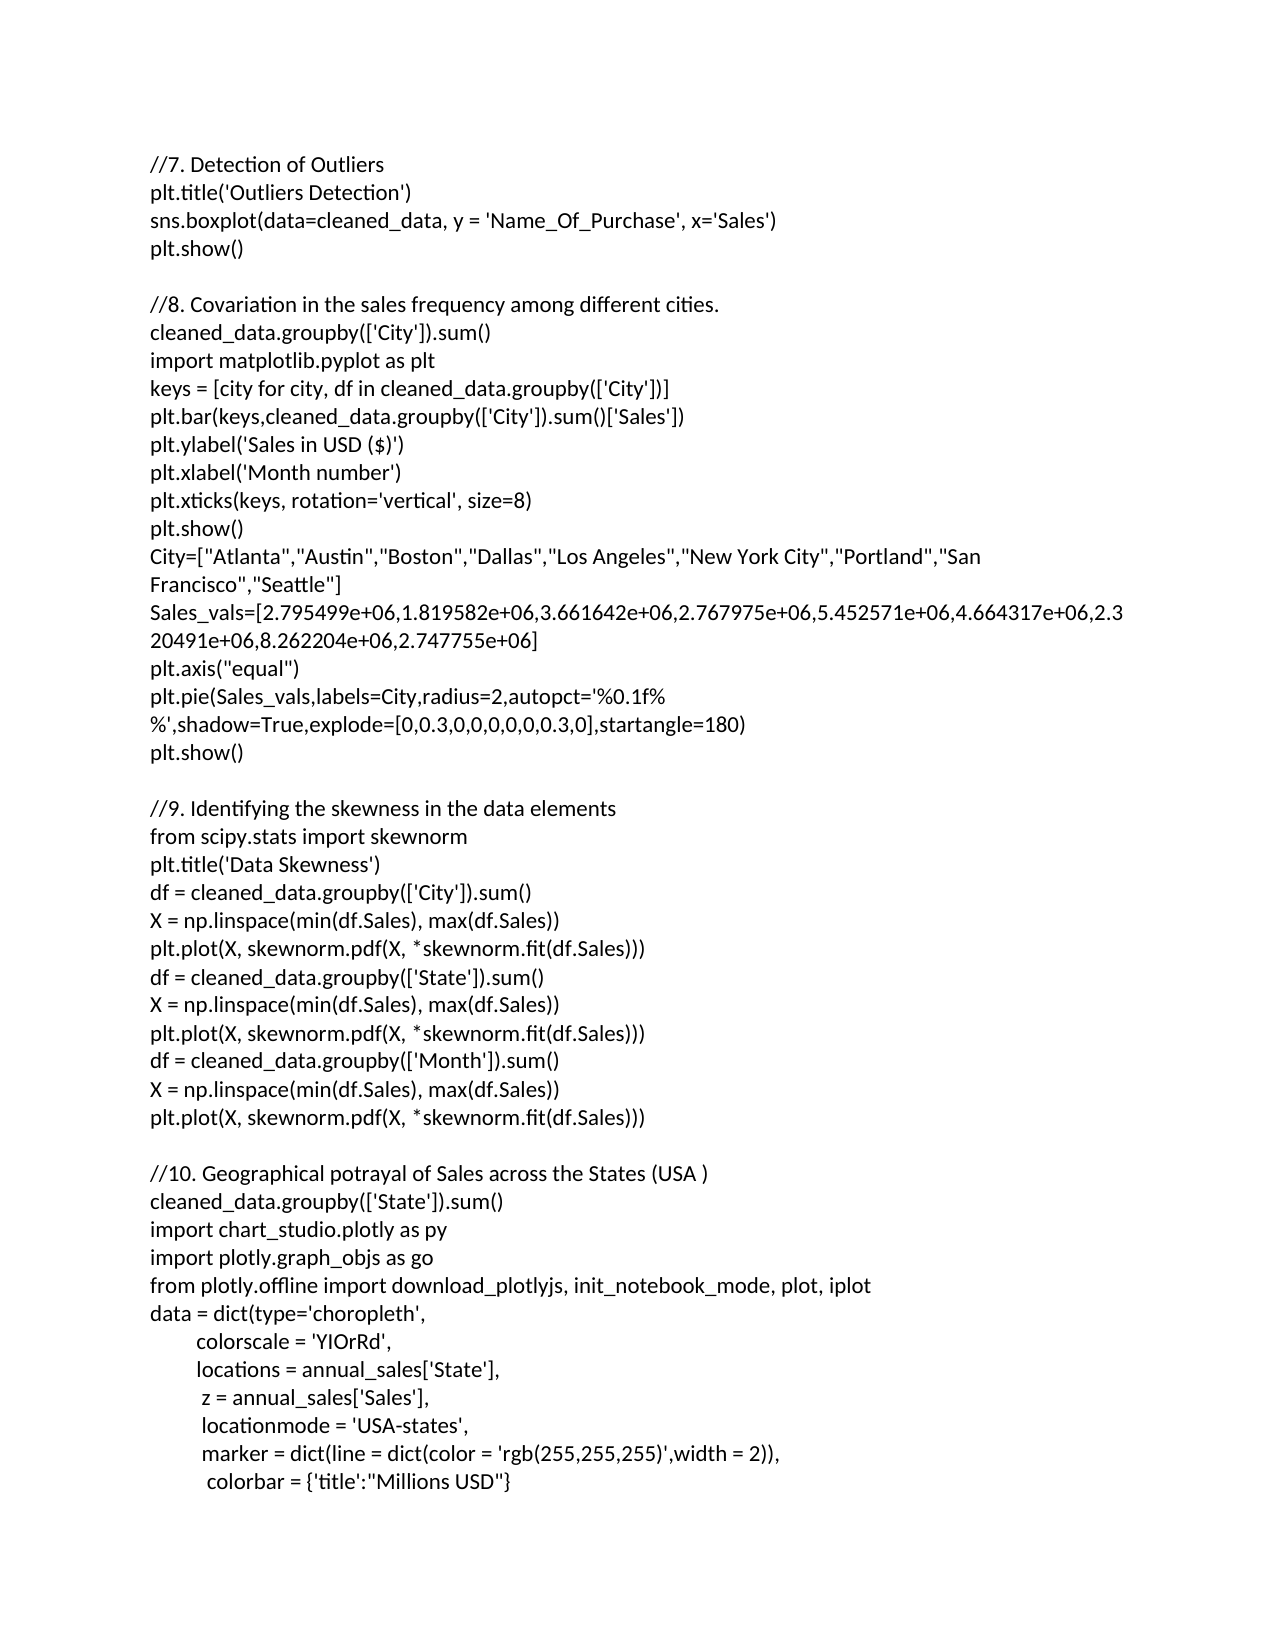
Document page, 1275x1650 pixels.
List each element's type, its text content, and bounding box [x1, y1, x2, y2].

text plt.title('Outliers Detection') [150, 178, 1125, 206]
text marker = dict(line = dict(color = 'rgb(255,255,255)',width = 2)), [150, 1439, 1125, 1467]
text locations = annual_sales['State'], [150, 1355, 1125, 1383]
text cleaned_data.groupby(['State']).sum() [150, 1187, 1125, 1215]
text plt.plot(X, skewnorm.pdf(X, *skewnorm.fit(df.Sales))) [150, 934, 1125, 963]
text X = np.linspace(min(df.Sales), max(df.Sales)) [150, 991, 1125, 1019]
text City=["Atlanta","Austin","Boston","Dallas","Los Angeles","New York City","Portland","San Francisco","Seattle"] [150, 542, 1125, 598]
text //7. Detection of Outliers [150, 150, 1125, 178]
text X = np.linspace(min(df.Sales), max(df.Sales)) [150, 1075, 1125, 1103]
text z = annual_sales['Sales'], [150, 1383, 1125, 1411]
text sns.boxplot(data=cleaned_data, y = 'Name_Of_Purchase', x='Sales') [150, 206, 1125, 234]
text plt.show() [150, 234, 1125, 262]
text X = np.linspace(min(df.Sales), max(df.Sales)) [150, 907, 1125, 934]
text //9. Identifying the skewness in the data elements [150, 794, 1125, 822]
text Sales_vals=[2.795499e+06,1.819582e+06,3.661642e+06,2.767975e+06,5.452571e+06,4.664317e+06,2.320491e+06,8.262204e+06,2.747755e+06] [150, 598, 1125, 654]
text locationmode = 'USA-states', [150, 1411, 1125, 1439]
text import chart_studio.plotly as py [150, 1215, 1125, 1243]
text colorbar = {'title':"Millions USD"} [150, 1467, 1125, 1495]
text import plotly.graph_objs as go [150, 1243, 1125, 1271]
text df = cleaned_data.groupby(['City']).sum() [150, 878, 1125, 907]
text plt.axis("equal") [150, 654, 1125, 682]
text plt.ylabel('Sales in USD ($)') [150, 430, 1125, 458]
text plt.plot(X, skewnorm.pdf(X, *skewnorm.fit(df.Sales))) [150, 1103, 1125, 1131]
text colorscale = 'YIOrRd', [150, 1327, 1125, 1355]
text data = dict(type='choropleth', [150, 1299, 1125, 1327]
text df = cleaned_data.groupby(['Month']).sum() [150, 1047, 1125, 1075]
text plt.xticks(keys, rotation='vertical', size=8) [150, 486, 1125, 514]
text from scipy.stats import skewnorm [150, 822, 1125, 851]
text df = cleaned_data.groupby(['State']).sum() [150, 963, 1125, 991]
text keys = [city for city, df in cleaned_data.groupby(['City'])] [150, 374, 1125, 402]
text plt.show() [150, 738, 1125, 766]
text plt.show() [150, 514, 1125, 542]
text //10. Geographical potrayal of Sales across the States (USA ) [150, 1159, 1125, 1187]
text plt.plot(X, skewnorm.pdf(X, *skewnorm.fit(df.Sales))) [150, 1019, 1125, 1047]
text plt.title('Data Skewness') [150, 851, 1125, 878]
text //8. Covariation in the sales frequency among different cities. [150, 290, 1125, 318]
text from plotly.offline import download_plotlyjs, init_notebook_mode, plot, iplot [150, 1271, 1125, 1299]
text plt.bar(keys,cleaned_data.groupby(['City']).sum()['Sales']) [150, 402, 1125, 430]
text import matplotlib.pyplot as plt [150, 346, 1125, 374]
text plt.pie(Sales_vals,labels=City,radius=2,autopct='%0.1f%%',shadow=True,explode=[0,0.3,0,0,0,0,0,0.3,0],startangle=180) [150, 682, 1125, 738]
text plt.xlabel('Month number') [150, 458, 1125, 486]
text cleaned_data.groupby(['City']).sum() [150, 318, 1125, 346]
